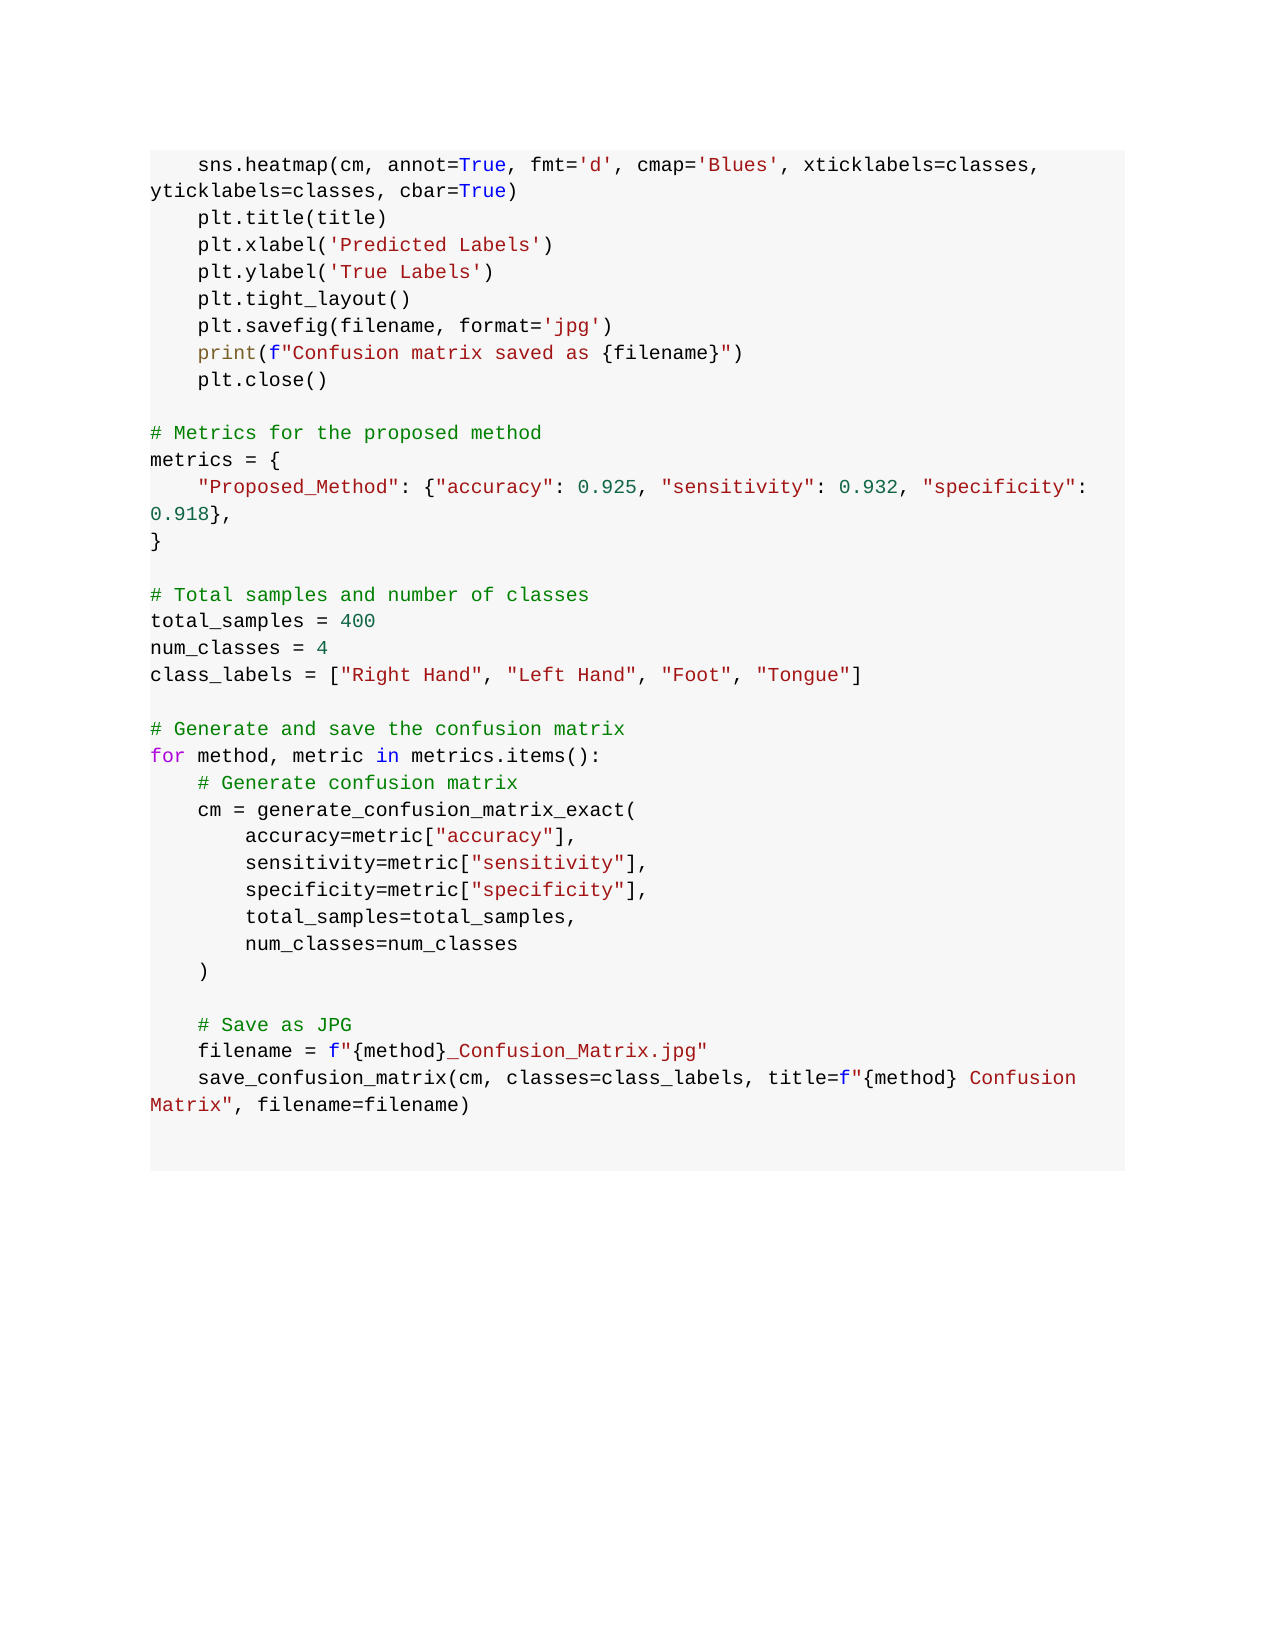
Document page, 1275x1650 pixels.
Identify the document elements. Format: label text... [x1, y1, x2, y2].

text plt.tight_layout() [150, 284, 1125, 311]
text for method, metric in metrics.items(): [150, 741, 1125, 768]
text save_confusion_matrix(cm, classes=class_labels, title=f"{method} Confusion Matrix", filename=filename) [150, 1064, 1125, 1117]
text # Metrics for the proposed method [150, 419, 1125, 446]
text plt.ylabel('True Labels') [150, 257, 1125, 284]
text total_samples=total_samples, [150, 902, 1125, 929]
text cm = generate_confusion_matrix_exact( [150, 795, 1125, 822]
text total_samples = 400 [150, 607, 1125, 634]
text } [150, 526, 1125, 553]
text plt.savefig(filename, format='jpg') [150, 311, 1125, 338]
text class_labels = ["Right Hand", "Left Hand", "Foot", "Tongue"] [150, 661, 1125, 687]
text sensitivity=metric["sensitivity"], [150, 849, 1125, 876]
text # Generate and save the confusion matrix [150, 714, 1125, 741]
text num_classes = 4 [150, 634, 1125, 661]
text sns.heatmap(cm, annot=True, fmt='d', cmap='Blues', xticklabels=classes, yticklabels=classes, cbar=True) [150, 150, 1125, 204]
text specificity=metric["specificity"], [150, 876, 1125, 902]
text plt.xlabel('Predicted Labels') [150, 231, 1125, 257]
text # Save as JPG [150, 1010, 1125, 1037]
text # Generate confusion matrix [150, 768, 1125, 795]
text print(f"Confusion matrix saved as {filename}") [150, 338, 1125, 365]
text # Total samples and number of classes [150, 580, 1125, 607]
text "Proposed_Method": {"accuracy": 0.925, "sensitivity": 0.932, "specificity": 0.918}, [150, 472, 1125, 526]
text accuracy=metric["accuracy"], [150, 822, 1125, 849]
text ) [150, 956, 1125, 983]
text num_classes=num_classes [150, 929, 1125, 956]
text filename = f"{method}_Confusion_Matrix.jpg" [150, 1037, 1125, 1064]
text metrics = { [150, 446, 1125, 472]
text plt.close() [150, 365, 1125, 392]
text plt.title(title) [150, 204, 1125, 231]
